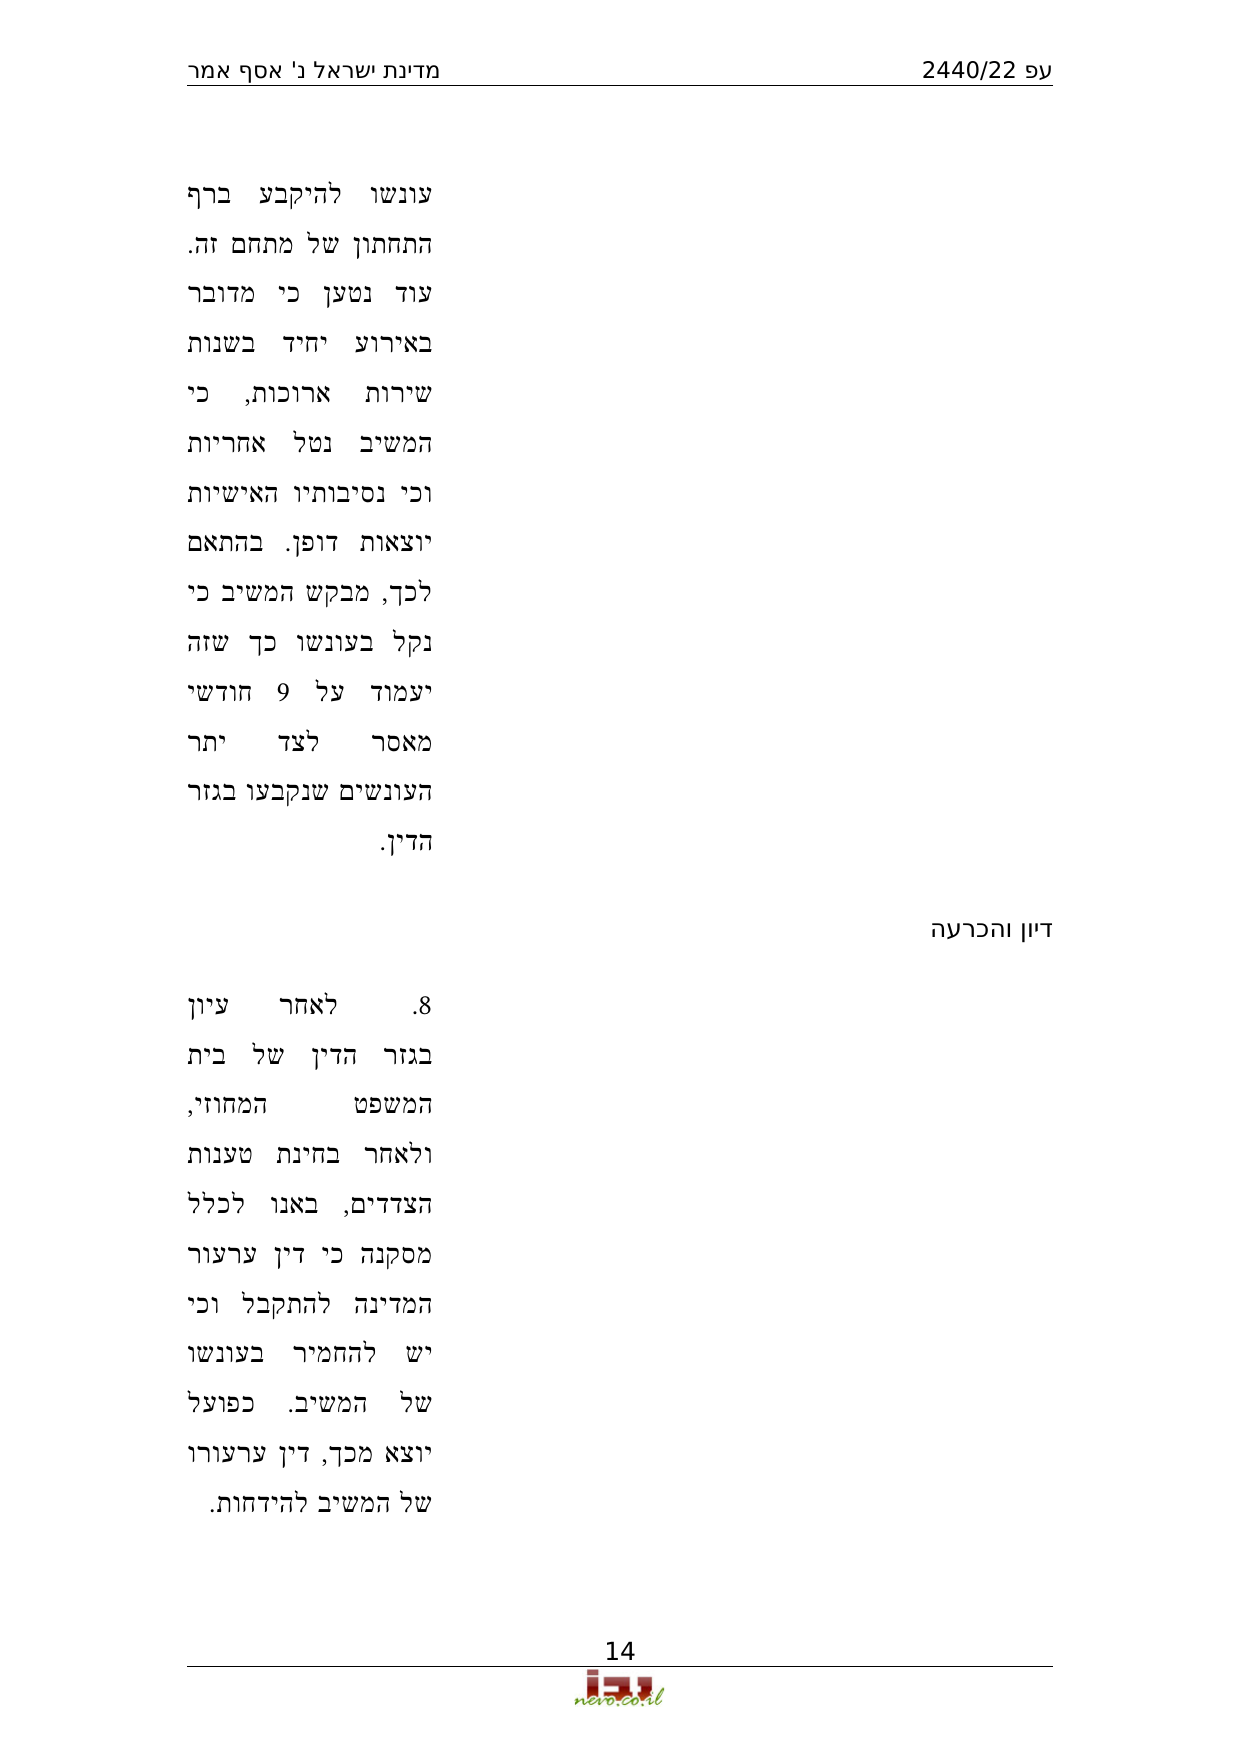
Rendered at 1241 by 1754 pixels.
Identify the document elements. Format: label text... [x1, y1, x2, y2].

list לאחר עיון בגזר הדין של בית המשפט המחוזי, ולאחר בחינת טענות הצדדים, באנו לכלל מסקנה כי דין ערעור המדינה להתקבל וכי יש להחמיר בעונשו של המשיב. כפועל יוצא מכך, דין ערעורו של המשיב להידחות. [187, 988, 433, 1519]
picture [574, 1669, 666, 1707]
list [187, 177, 433, 858]
list דיון והכרעה [187, 914, 1053, 943]
